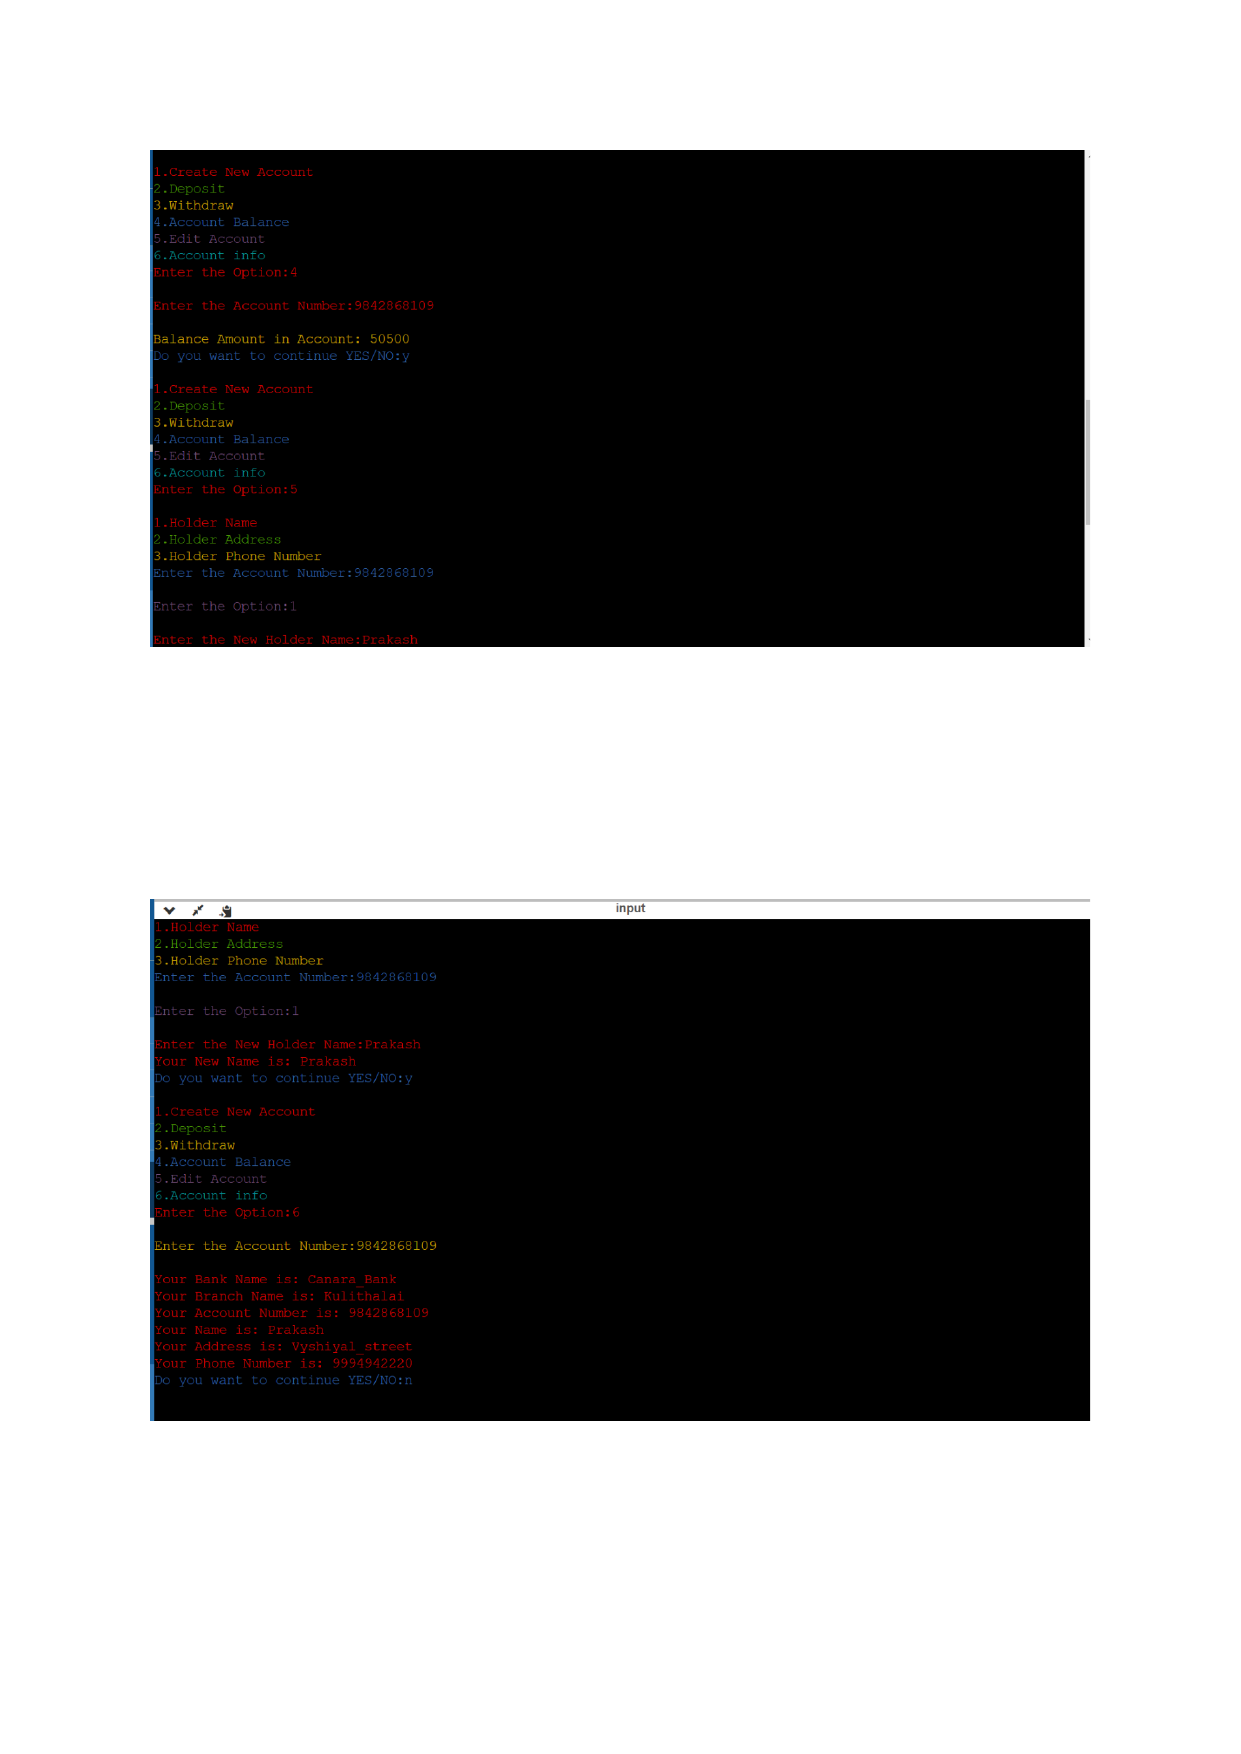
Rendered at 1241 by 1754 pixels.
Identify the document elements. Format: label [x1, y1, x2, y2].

picture [150, 150, 1091, 647]
picture [150, 899, 1091, 1421]
